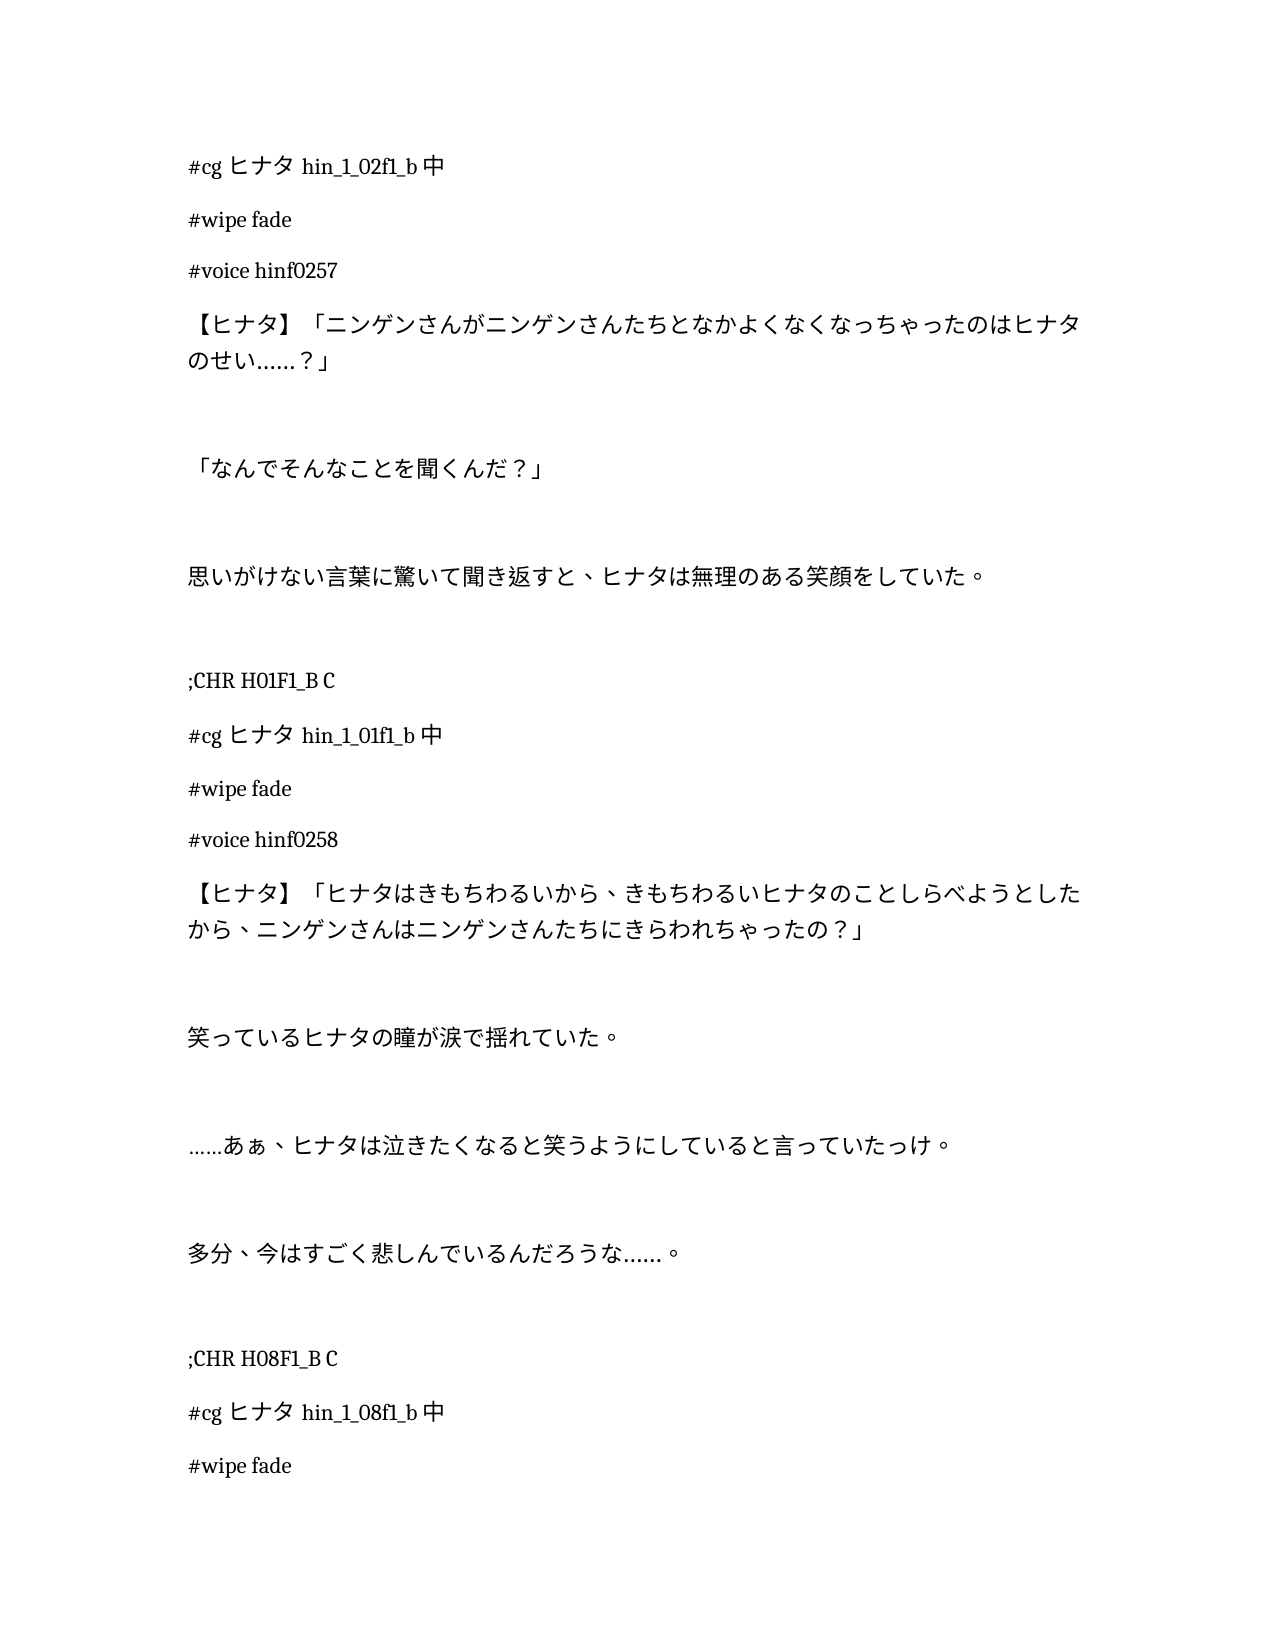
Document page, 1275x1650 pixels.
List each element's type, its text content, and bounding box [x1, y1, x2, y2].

text ……あぁ、ヒナタは泣きたくなると笑うようにしていると言っていたっけ。 [187, 1130, 1087, 1161]
text #wipe fade [187, 1453, 1087, 1479]
text #cg ヒナタ hin_1_02f1_b 中 [187, 150, 1087, 181]
text #cg ヒナタ hin_1_01f1_b 中 [187, 719, 1087, 751]
text #cg ヒナタ hin_1_08f1_b 中 [187, 1396, 1087, 1428]
text ;CHR H01F1_B C [187, 668, 1087, 694]
text #voice hinf0258 [187, 827, 1087, 853]
text 【ヒナタ】「ヒナタはきもちわるいから、きもちわるいヒナタのことしらべようとしたから、ニンゲンさんはニンゲンさんたちにきらわれちゃったの？」 [187, 878, 1087, 945]
text 笑っているヒナタの瞳が涙で揺れていた。 [187, 1022, 1087, 1053]
text 思いがけない言葉に驚いて聞き返すと、ヒナタは無理のある笑顔をしていた。 [187, 560, 1087, 592]
text #wipe fade [187, 776, 1087, 802]
text #voice hinf0257 [187, 258, 1087, 284]
text #wipe fade [187, 207, 1087, 233]
text ;CHR H08F1_B C [187, 1345, 1087, 1372]
text 【ヒナタ】「ニンゲンさんがニンゲンさんたちとなかよくなくなっちゃったのはヒナタのせい……？」 [187, 309, 1087, 376]
text 多分、今はすごく悲しんでいるんだろうな……。 [187, 1237, 1087, 1269]
text 「なんでそんなことを聞くんだ？」 [187, 453, 1087, 484]
